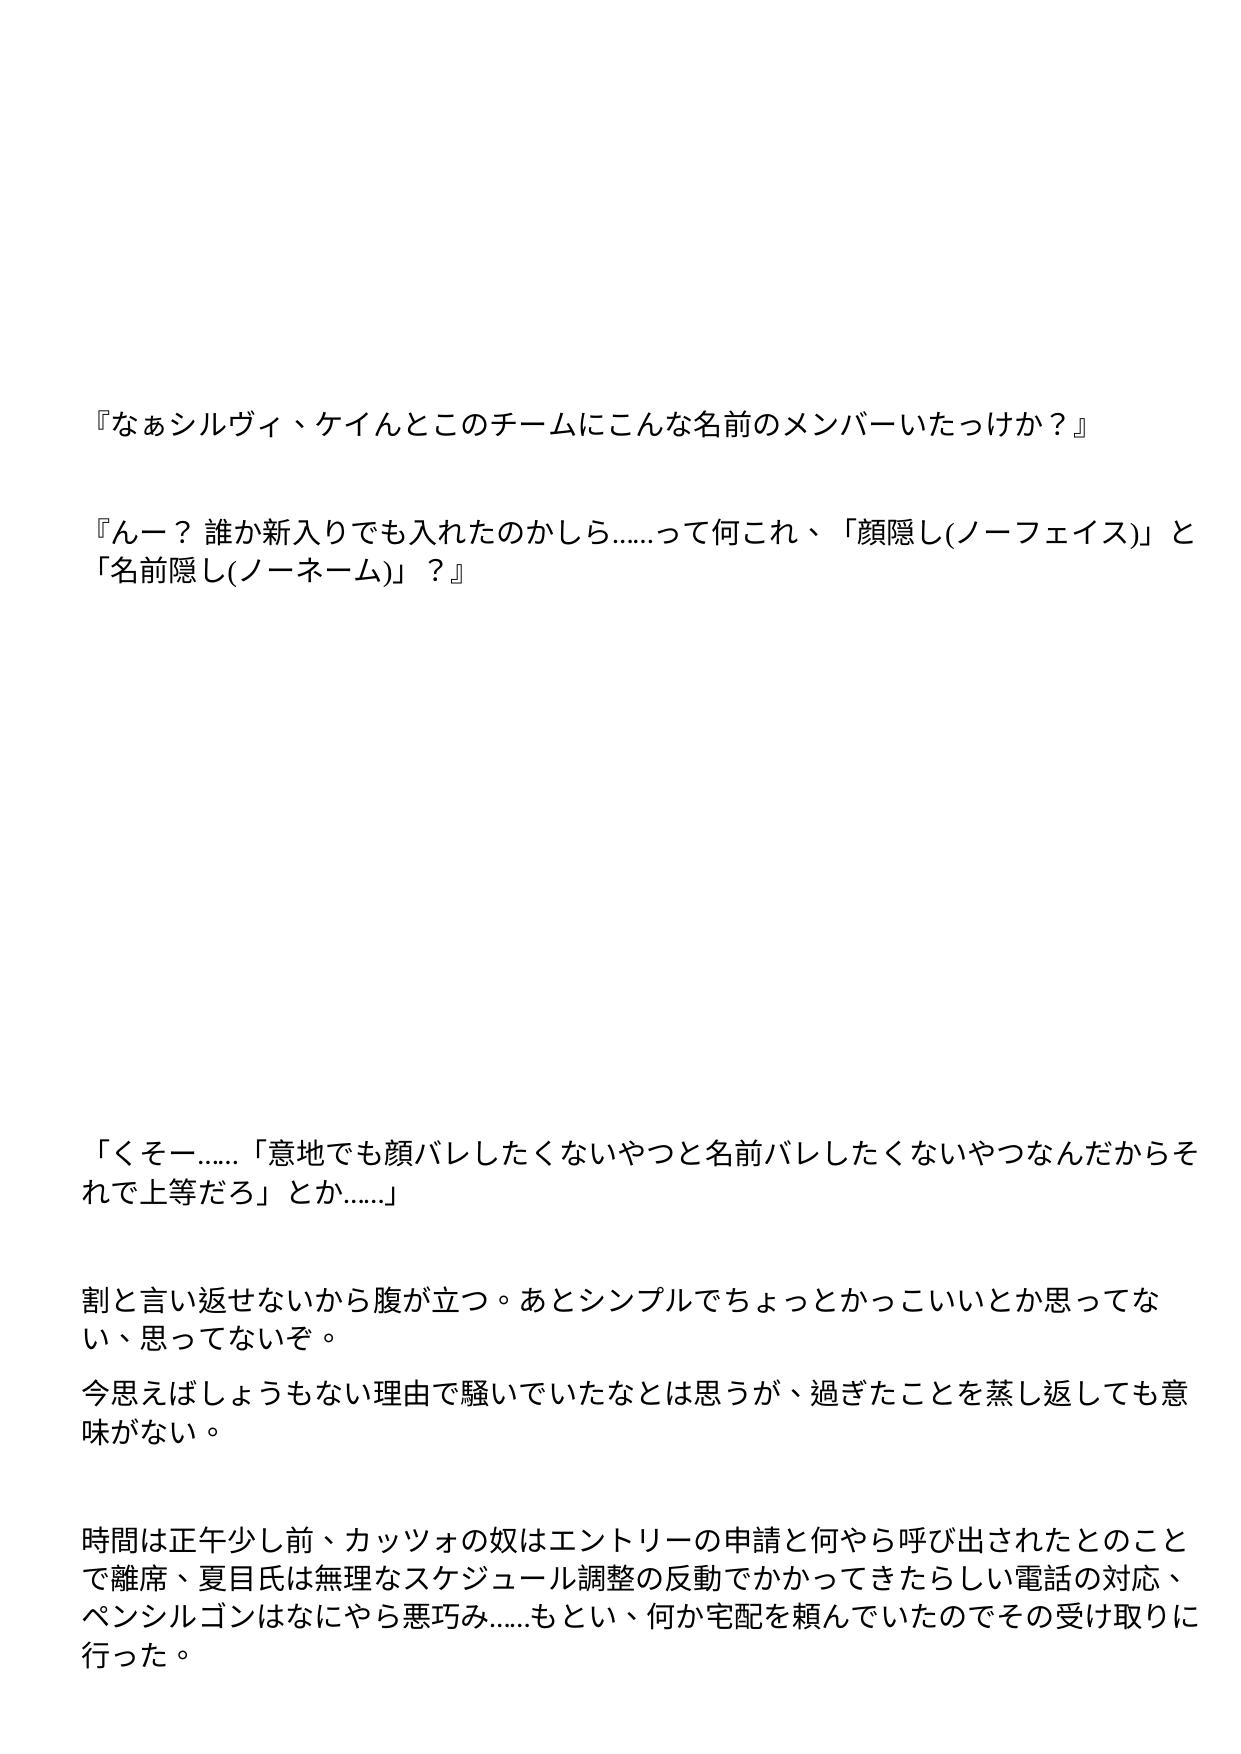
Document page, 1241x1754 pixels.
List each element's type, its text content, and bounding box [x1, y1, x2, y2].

text 『なぁシルヴィ、ケイんとこのチームにこんな名前のメンバーいたっけか？』 [81, 407, 1215, 442]
text 時間は正午少し前、カッツォの奴はエントリーの申請と何やら呼び出されたとのことで離席、夏目氏は無理なスケジュール調整の反動でかかってきたらしい電話の対応、ペンシルゴンはなにやら悪巧み……もとい、何か宅配を頼んでいたのでその受け取りに行った。 [81, 1523, 1215, 1674]
text 今思えばしょうもない理由で騒いでいたなとは思うが、過ぎたことを蒸し返しても意味がない。 [81, 1376, 1215, 1450]
text 『んー？ 誰か新入りでも入れたのかしら……って何これ、「顔隠し(ノーフェイス)」と「名前隠し(ノーネーム)」？』 [81, 515, 1215, 589]
text 割と言い返せないから腹が立つ。あとシンプルでちょっとかっこいいとか思ってない、思ってないぞ。 [81, 1283, 1215, 1357]
text 「くそー……「意地でも顔バレしたくないやつと名前バレしたくないやつなんだからそれで上等だろ」とか……」 [81, 1136, 1215, 1211]
